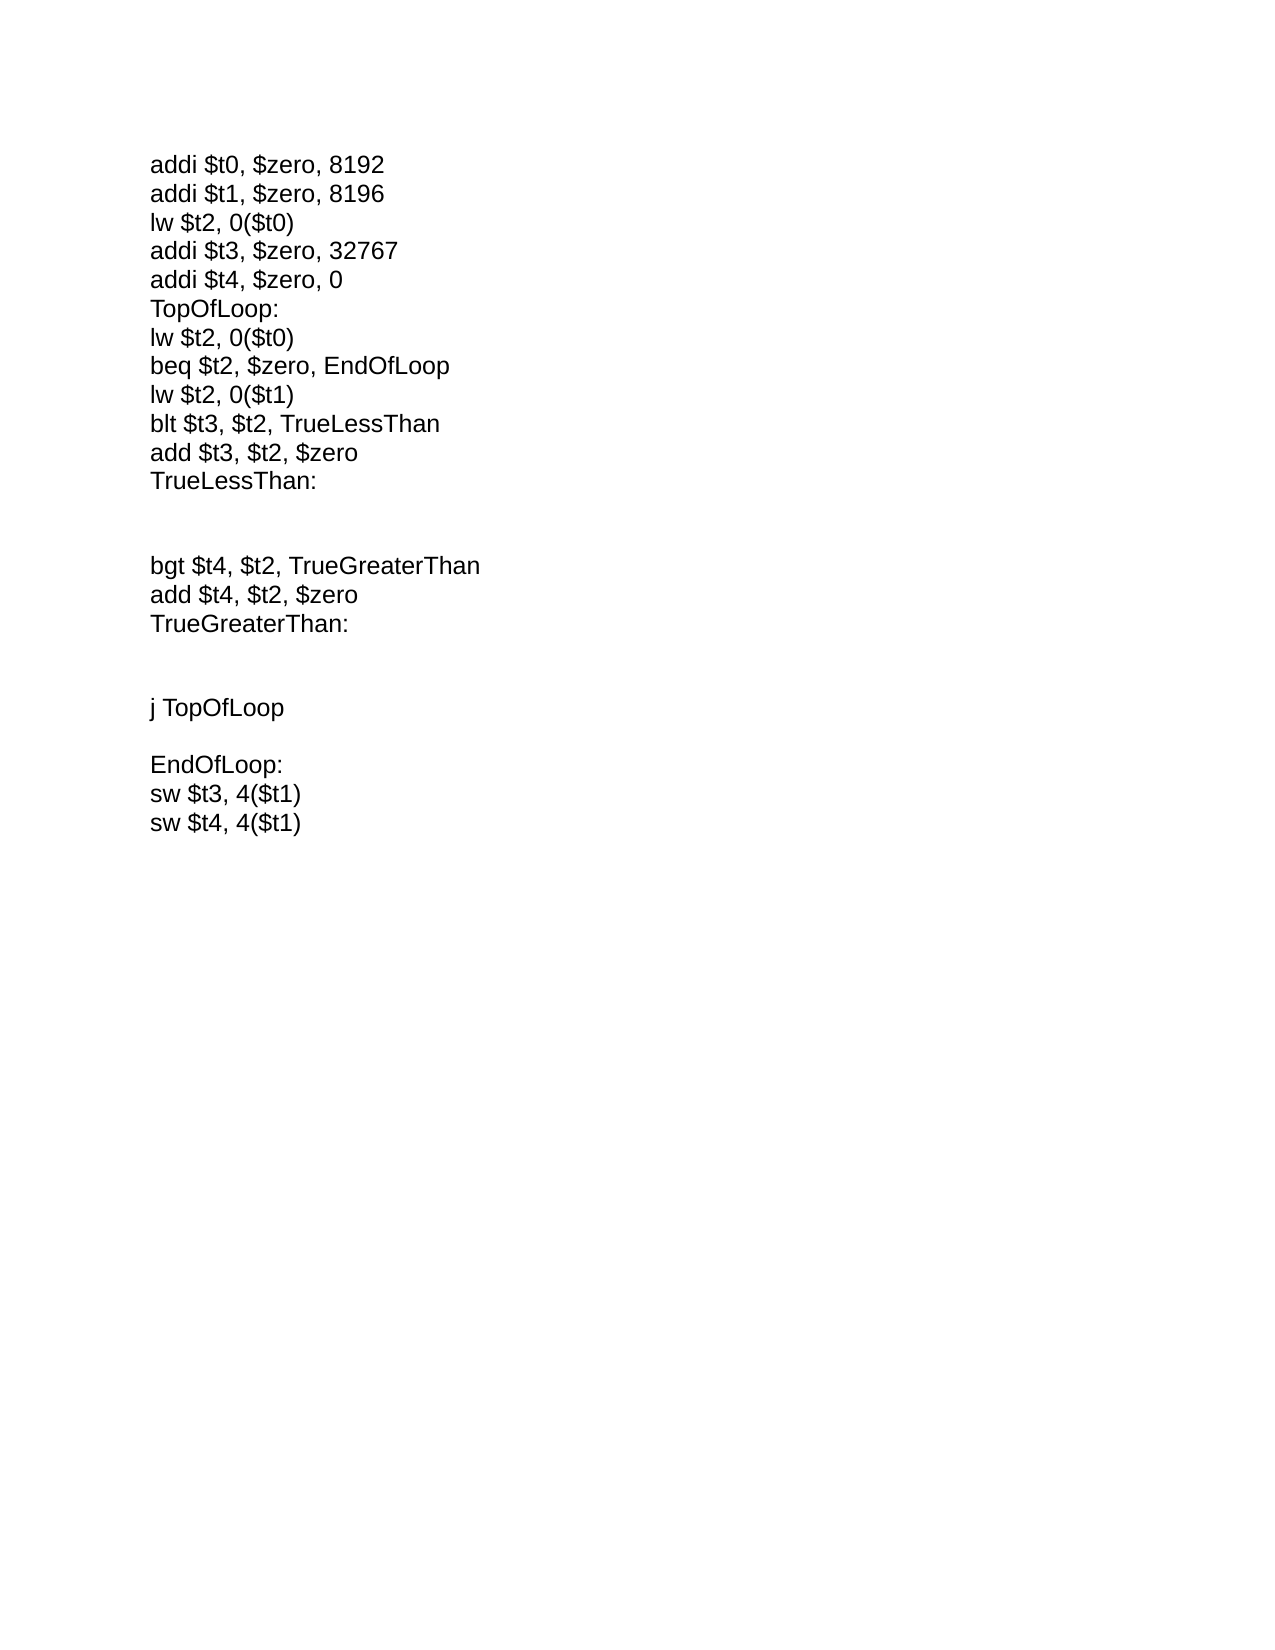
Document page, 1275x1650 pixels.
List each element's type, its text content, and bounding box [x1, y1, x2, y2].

text EndOfLoop: [150, 754, 1125, 782]
text blt $t3, $t2, TrueLessThan [150, 409, 1125, 437]
text addi $t3, $zero, 32767 [150, 236, 1125, 265]
text bgt $t4, $t2, TrueGreaterThan [150, 552, 1125, 581]
text TrueGreaterThan: [150, 610, 1125, 639]
text lw $t2, 0($t0) [150, 322, 1125, 351]
text TopOfLoop: [150, 294, 1125, 322]
text addi $t4, $zero, 0 [150, 265, 1125, 294]
text add $t4, $t2, $zero [150, 581, 1125, 610]
text sw $t3, 4($t1) [150, 782, 1125, 811]
text sw $t4, 4($t1) [150, 811, 1125, 840]
text lw $t2, 0($t1) [150, 380, 1125, 409]
text j TopOfLoop [150, 696, 1125, 725]
text TrueLessThan: [150, 466, 1125, 495]
text add $t3, $t2, $zero [150, 437, 1125, 466]
text addi $t1, $zero, 8196 [150, 179, 1125, 207]
text addi $t0, $zero, 8192 [150, 150, 1125, 179]
text beq $t2, $zero, EndOfLoop [150, 351, 1125, 380]
text lw $t2, 0($t0) [150, 207, 1125, 236]
